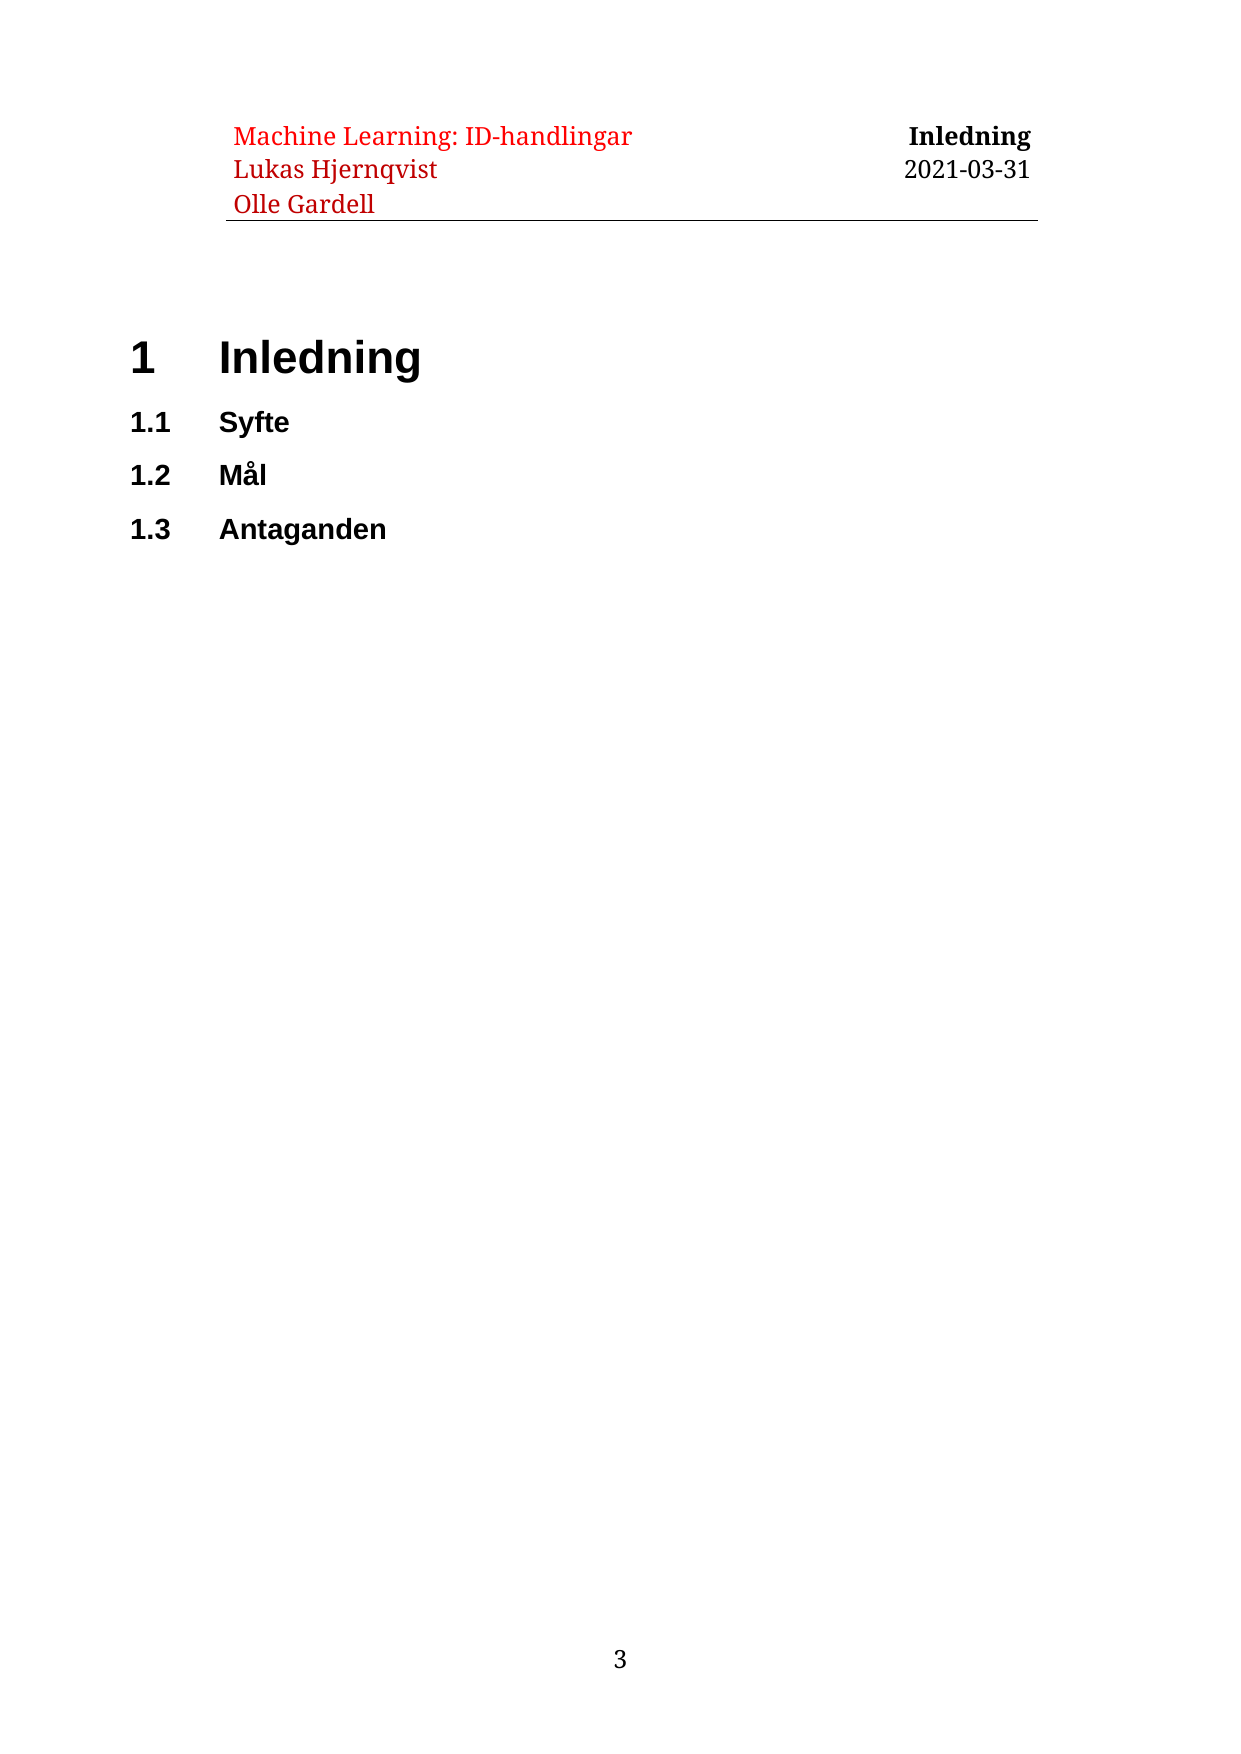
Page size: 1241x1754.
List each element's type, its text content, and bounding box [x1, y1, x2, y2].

subtitle Syfte [130, 405, 1022, 438]
subtitle Mål [130, 458, 1022, 492]
subtitle Inledning [130, 330, 1022, 383]
subtitle Antaganden [130, 512, 1022, 545]
